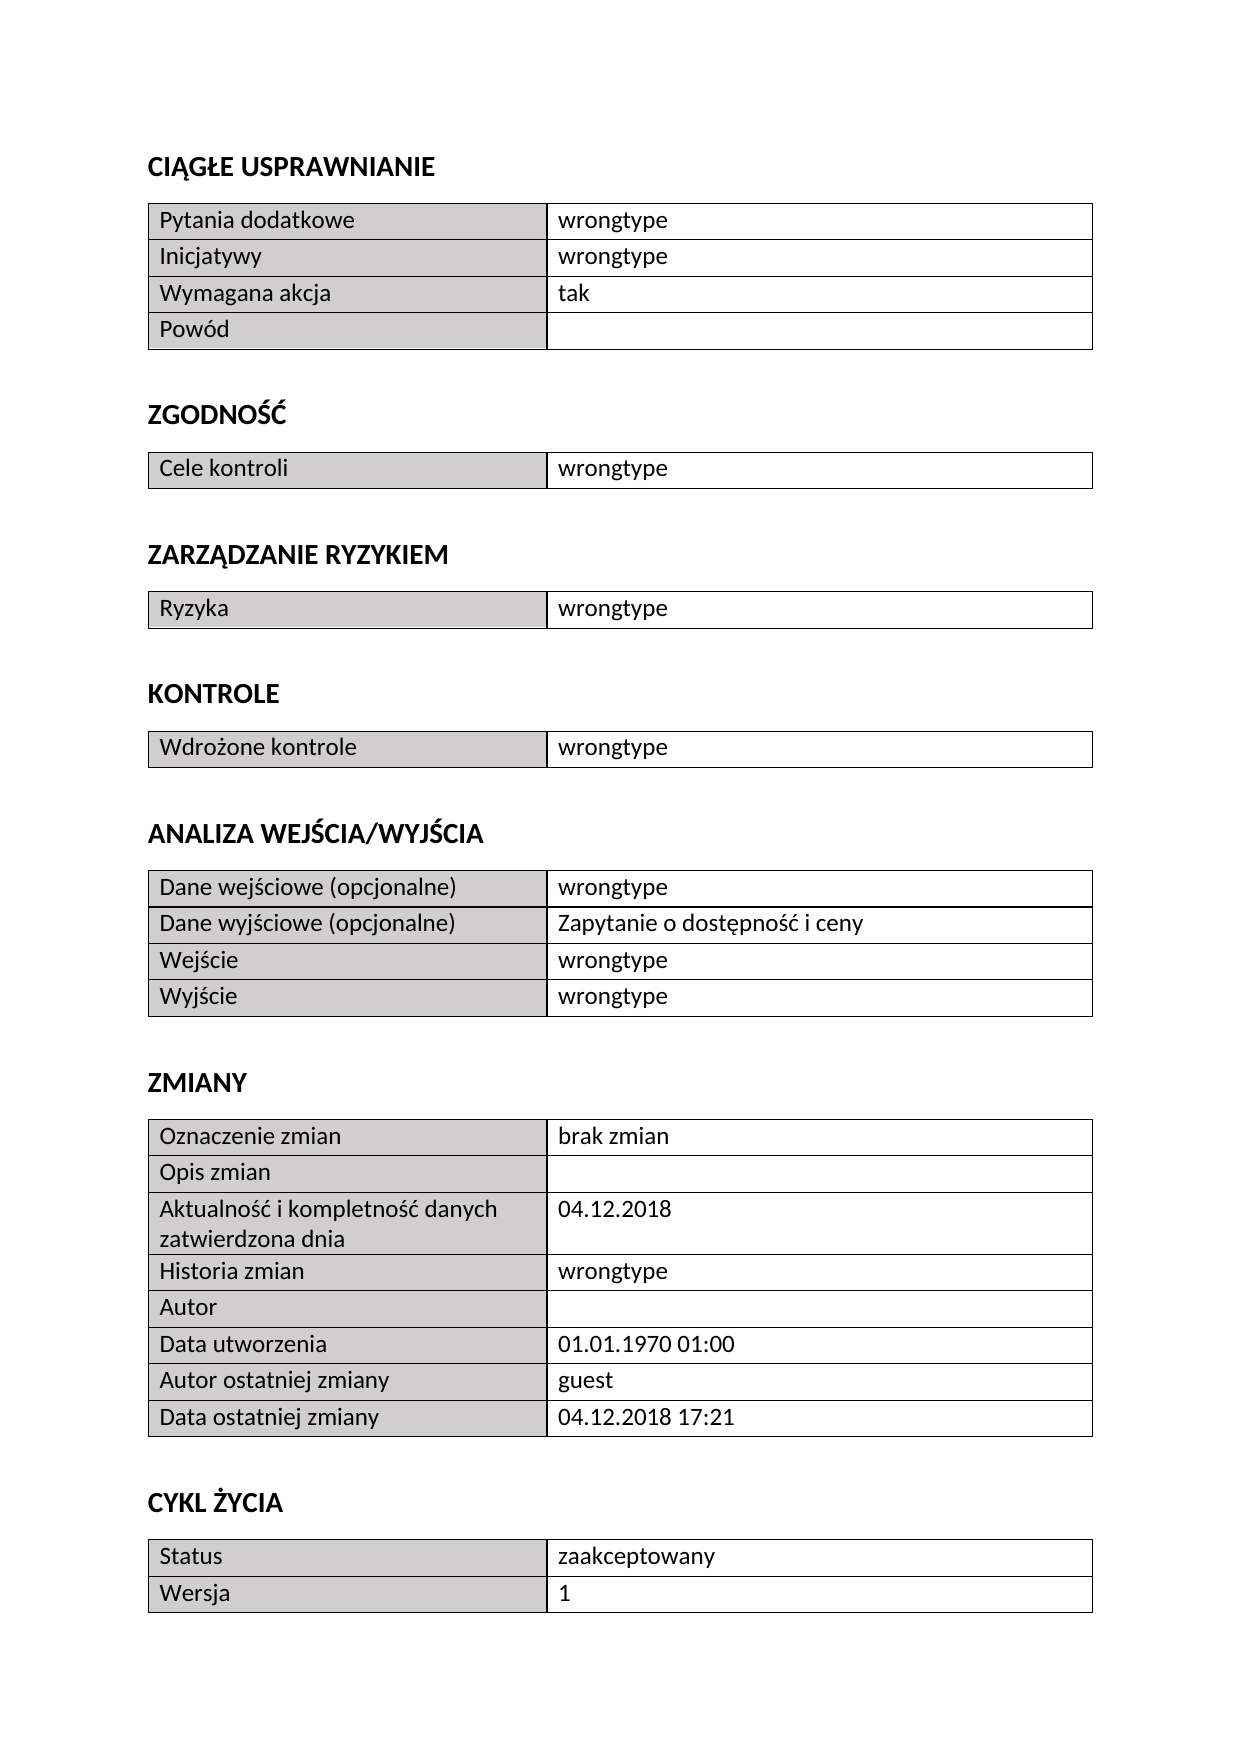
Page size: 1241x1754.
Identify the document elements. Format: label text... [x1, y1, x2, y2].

table_cell Autor ostatniej zmiany [149, 1364, 546, 1400]
text ZARZĄDZANIE RYZYKIEM [148, 536, 1093, 572]
text CIĄGŁE USPRAWNIANIE [148, 148, 1093, 183]
text KONTROLE [148, 675, 1093, 711]
table_cell Wymagana akcja [149, 277, 546, 312]
table_cell Wejście [149, 944, 546, 979]
table_cell [548, 1291, 1092, 1327]
table_cell Opis zmian [149, 1156, 546, 1192]
table_header wrongtype [548, 204, 1092, 239]
table_cell Data ostatniej zmiany [149, 1401, 546, 1436]
table_header Oznaczenie zmian [149, 1120, 546, 1155]
table_header brak zmian [548, 1120, 1092, 1155]
table_header Cele kontroli [149, 453, 546, 488]
table_header zaakceptowany [548, 1540, 1092, 1576]
table_cell [548, 1156, 1092, 1192]
table_cell Zapytanie o dostępność i ceny [548, 908, 1092, 943]
table_cell [548, 313, 1092, 348]
table_header Wdrożone kontrole [149, 732, 546, 767]
table_header Pytania dodatkowe [149, 204, 546, 239]
table_cell Data utworzenia [149, 1328, 546, 1363]
text ZMIANY [148, 1064, 1093, 1099]
table_header Status [149, 1540, 546, 1576]
table_header wrongtype [548, 453, 1092, 488]
table_cell wrongtype [548, 240, 1092, 276]
table_cell 01.01.1970 01:00 [548, 1328, 1092, 1363]
table_cell Wyjście [149, 980, 546, 1016]
table_cell 1 [548, 1577, 1092, 1612]
table_header wrongtype [548, 592, 1092, 627]
table_cell Dane wyjściowe (opcjonalne) [149, 908, 546, 943]
table_header Ryzyka [149, 592, 546, 627]
table_header wrongtype [548, 732, 1092, 767]
table_cell Historia zmian [149, 1255, 546, 1290]
table_cell 04.12.2018 [548, 1193, 1092, 1254]
table_cell 04.12.2018 17:21 [548, 1401, 1092, 1436]
text ANALIZA WEJŚCIA/WYJŚCIA [148, 815, 1093, 851]
table_cell Aktualność i kompletność danych zatwierdzona dnia [149, 1193, 546, 1254]
table_cell tak [548, 277, 1092, 312]
text CYKL ŻYCIA [148, 1484, 1093, 1520]
table_cell guest [548, 1364, 1092, 1400]
table_header Dane wejściowe (opcjonalne) [149, 871, 546, 906]
table_cell wrongtype [548, 980, 1092, 1016]
text ZGODNOŚĆ [148, 396, 1093, 432]
table_cell Inicjatywy [149, 240, 546, 276]
table_cell wrongtype [548, 944, 1092, 979]
table_cell Autor [149, 1291, 546, 1327]
table_cell Powód [149, 313, 546, 348]
table_cell wrongtype [548, 1255, 1092, 1290]
table_header wrongtype [548, 871, 1092, 906]
table_cell Wersja [149, 1577, 546, 1612]
